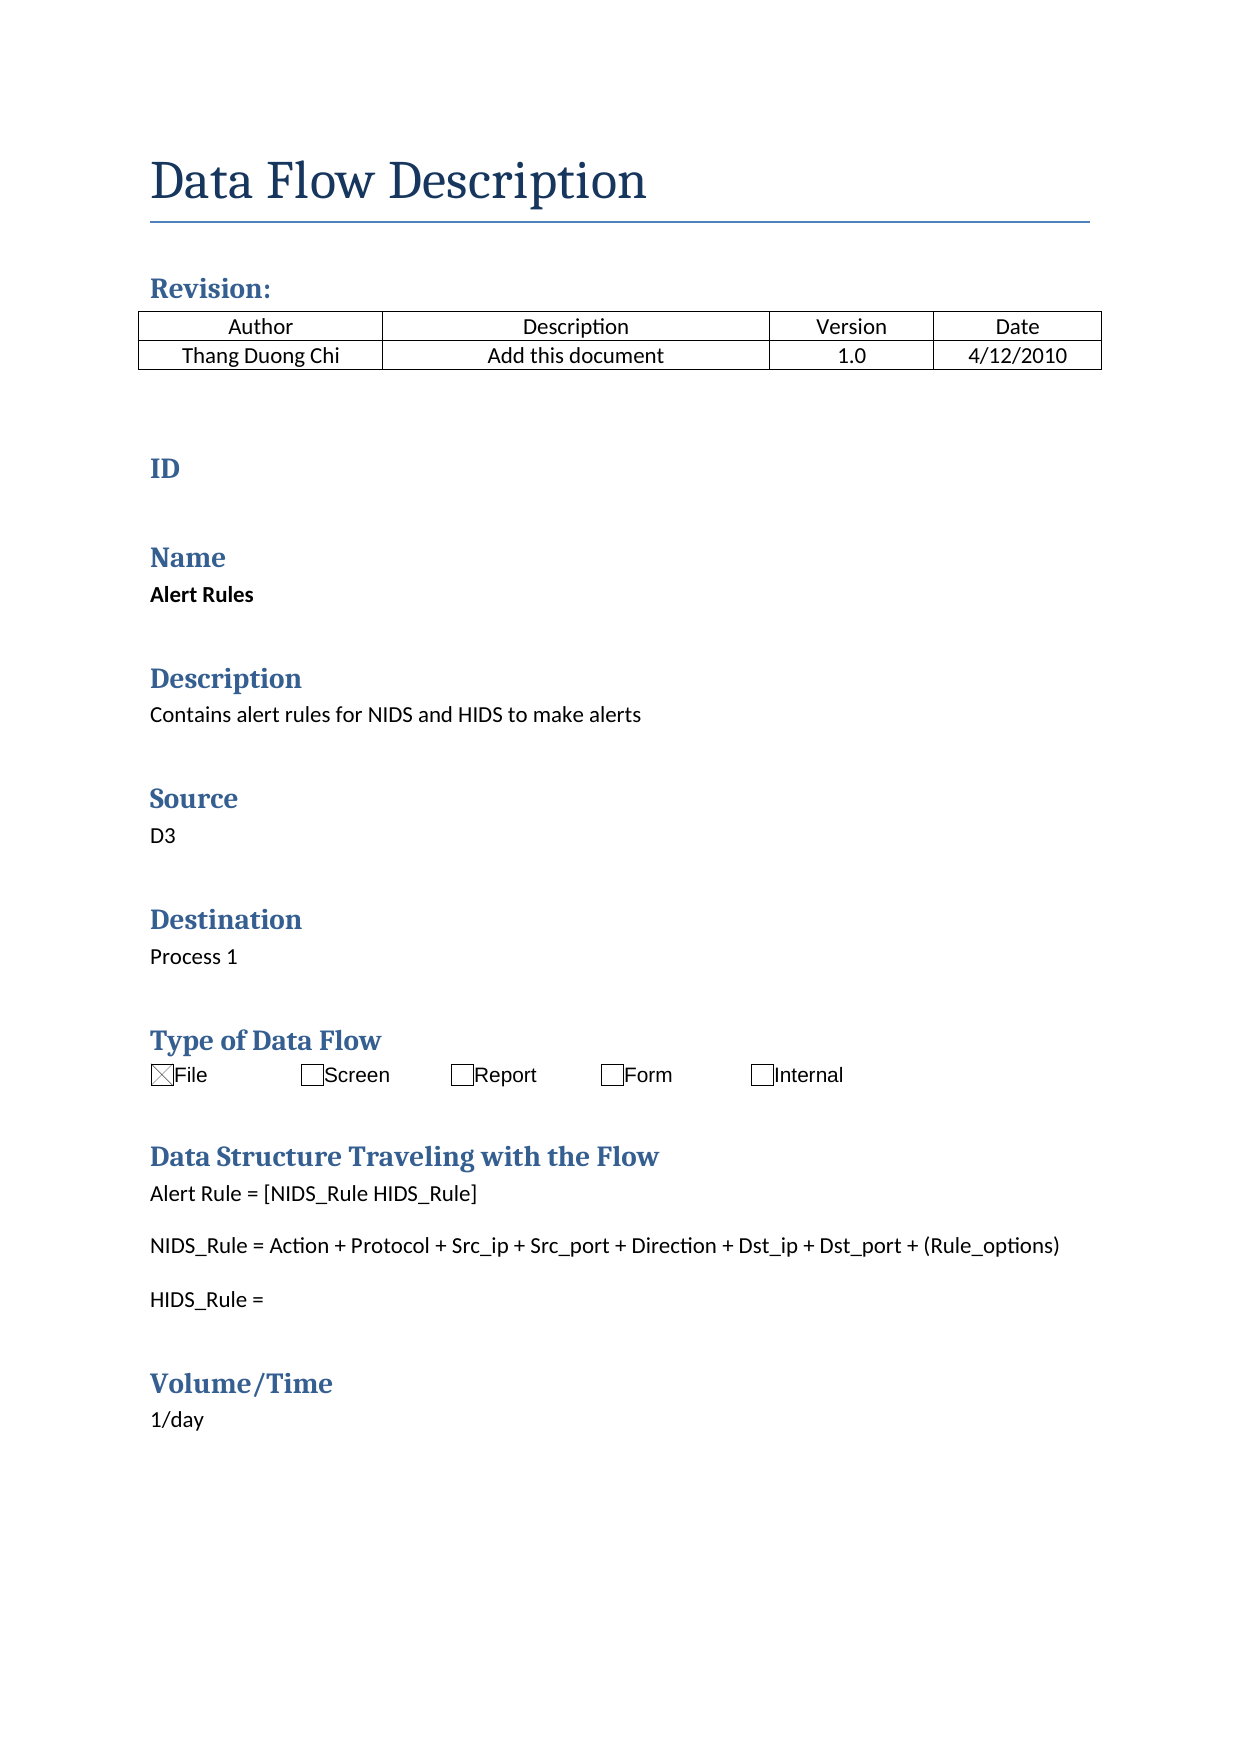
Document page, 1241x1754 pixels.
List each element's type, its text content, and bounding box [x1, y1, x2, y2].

text NIDS_Rule = Action + Protocol + Src_ip + Src_port + Direction + Dst_ip + Dst_port + (Rule_options) [150, 1232, 1090, 1260]
text Process 1 [150, 942, 1090, 970]
text Alert Rules [150, 580, 1090, 608]
subtitle Revision: [150, 273, 1090, 306]
subtitle Description [150, 662, 1090, 695]
table_header Author [139, 312, 382, 340]
text 1/day [150, 1405, 1090, 1433]
table_header Date [934, 312, 1101, 340]
text Contains alert rules for NIDS and HIDS to make alerts [150, 700, 1090, 728]
subtitle Name [150, 541, 1090, 575]
title Data Flow Description [150, 150, 1090, 221]
table_cell Thang Duong Chi [139, 341, 382, 369]
subtitle Source [150, 783, 1090, 816]
text D3 [150, 821, 1090, 849]
subtitle ID [150, 453, 1090, 486]
subtitle Type of Data Flow [150, 1024, 1090, 1058]
table_cell 4/12/2010 [934, 341, 1101, 369]
text HIDS_Rule = [150, 1285, 1090, 1313]
subtitle Data Structure Traveling with the Flow [150, 1140, 1090, 1174]
table_cell 1.0 [770, 341, 933, 369]
text File Screen Report Form Internal [150, 1063, 1090, 1087]
text Alert Rule = [NIDS_Rule HIDS_Rule] [150, 1179, 1090, 1207]
table_header Description [383, 312, 769, 340]
table_cell Add this document [383, 341, 769, 369]
subtitle Destination [150, 903, 1090, 937]
table_header Version [770, 312, 933, 340]
subtitle Volume/Time [150, 1367, 1090, 1400]
